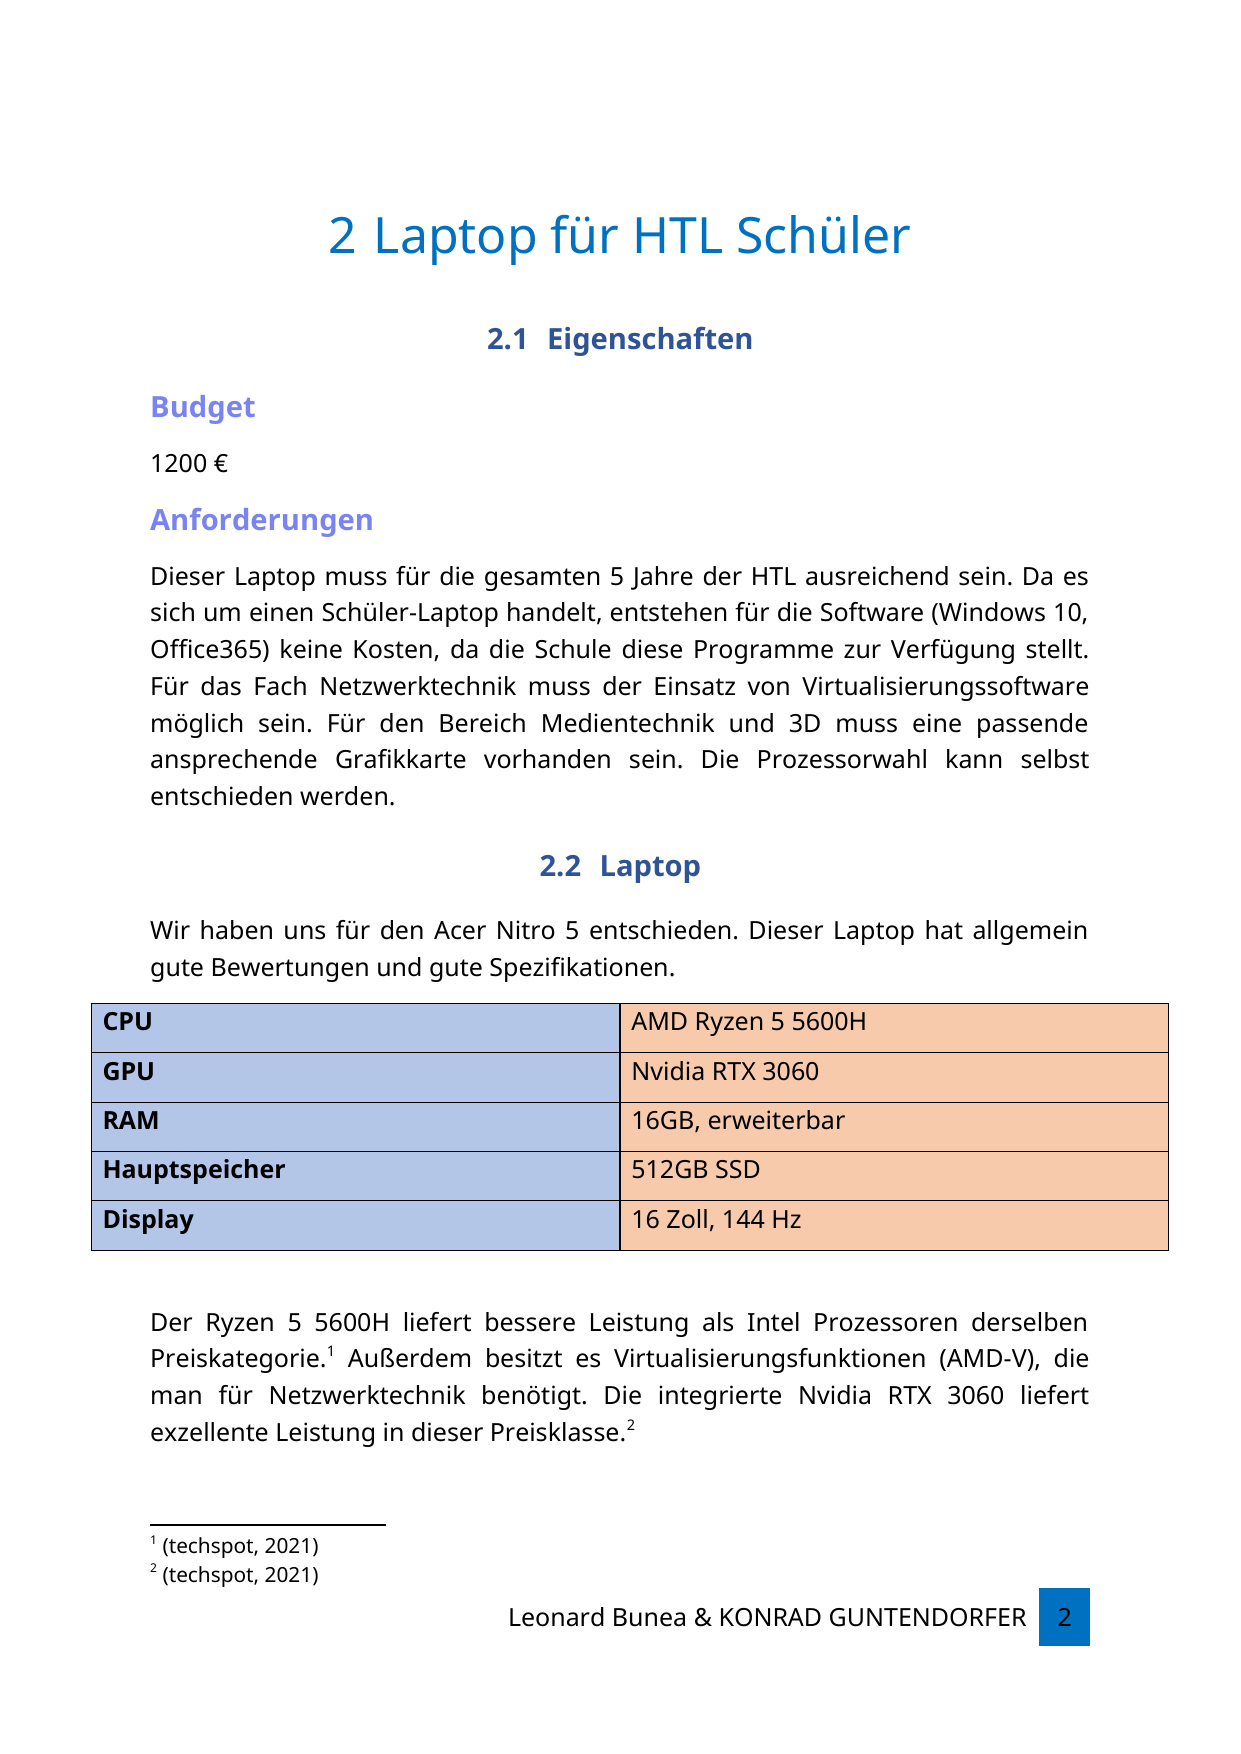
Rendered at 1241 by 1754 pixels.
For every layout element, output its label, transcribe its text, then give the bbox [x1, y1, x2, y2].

subtitle Laptop für HTL Schüler [150, 200, 1090, 268]
title Anforderungen [150, 499, 1090, 538]
table_header CPU [92, 1004, 619, 1052]
table_cell 16GB, erweiterbar [621, 1103, 1168, 1151]
table_cell GPU [92, 1053, 619, 1102]
text Wir haben uns für den Acer Nitro 5 entschieden. Dieser Laptop hat allgemein gute Bewertungen und gute Spezifikationen. [150, 913, 1090, 983]
table_cell 16 Zoll, 144 Hz [621, 1201, 1168, 1250]
table_cell Hauptspeicher [92, 1152, 619, 1200]
table_cell 512GB SSD [621, 1152, 1168, 1200]
subtitle Laptop [150, 845, 1090, 884]
title Budget [150, 386, 1090, 426]
text Der Ryzen 5 5600H liefert bessere Leistung als Intel Prozessoren derselben Preiskategorie. Außerdem besitzt es Virtualisierungsfunktionen (AMD-V), die man für Netzwerktechnik benötigt. Die integrierte Nvidia RTX 3060 liefert exzellente Leistung in dieser Preisklasse. [150, 1304, 1090, 1449]
table_cell Nvidia RTX 3060 [621, 1053, 1168, 1102]
table_cell Display [92, 1201, 619, 1250]
table_header AMD Ryzen 5 5600H [621, 1004, 1168, 1052]
subtitle Eigenschaften [150, 318, 1090, 358]
text 1200 € [150, 445, 1090, 479]
table_cell RAM [92, 1103, 619, 1151]
text Dieser Laptop muss für die gesamten 5 Jahre der HTL ausreichend sein. Da es sich um einen Schüler-Laptop handelt, entstehen für die Software (Windows 10, Office365) keine Kosten, da die Schule diese Programme zur Verfügung stellt. Für das Fach Netzwerktechnik muss der Einsatz von Virtualisierungssoftware möglich sein. Für den Bereich Medientechnik und 3D muss eine passende ansprechende Grafikkarte vorhanden sein. Die Prozessorwahl kann selbst entschieden werden. [150, 558, 1090, 813]
